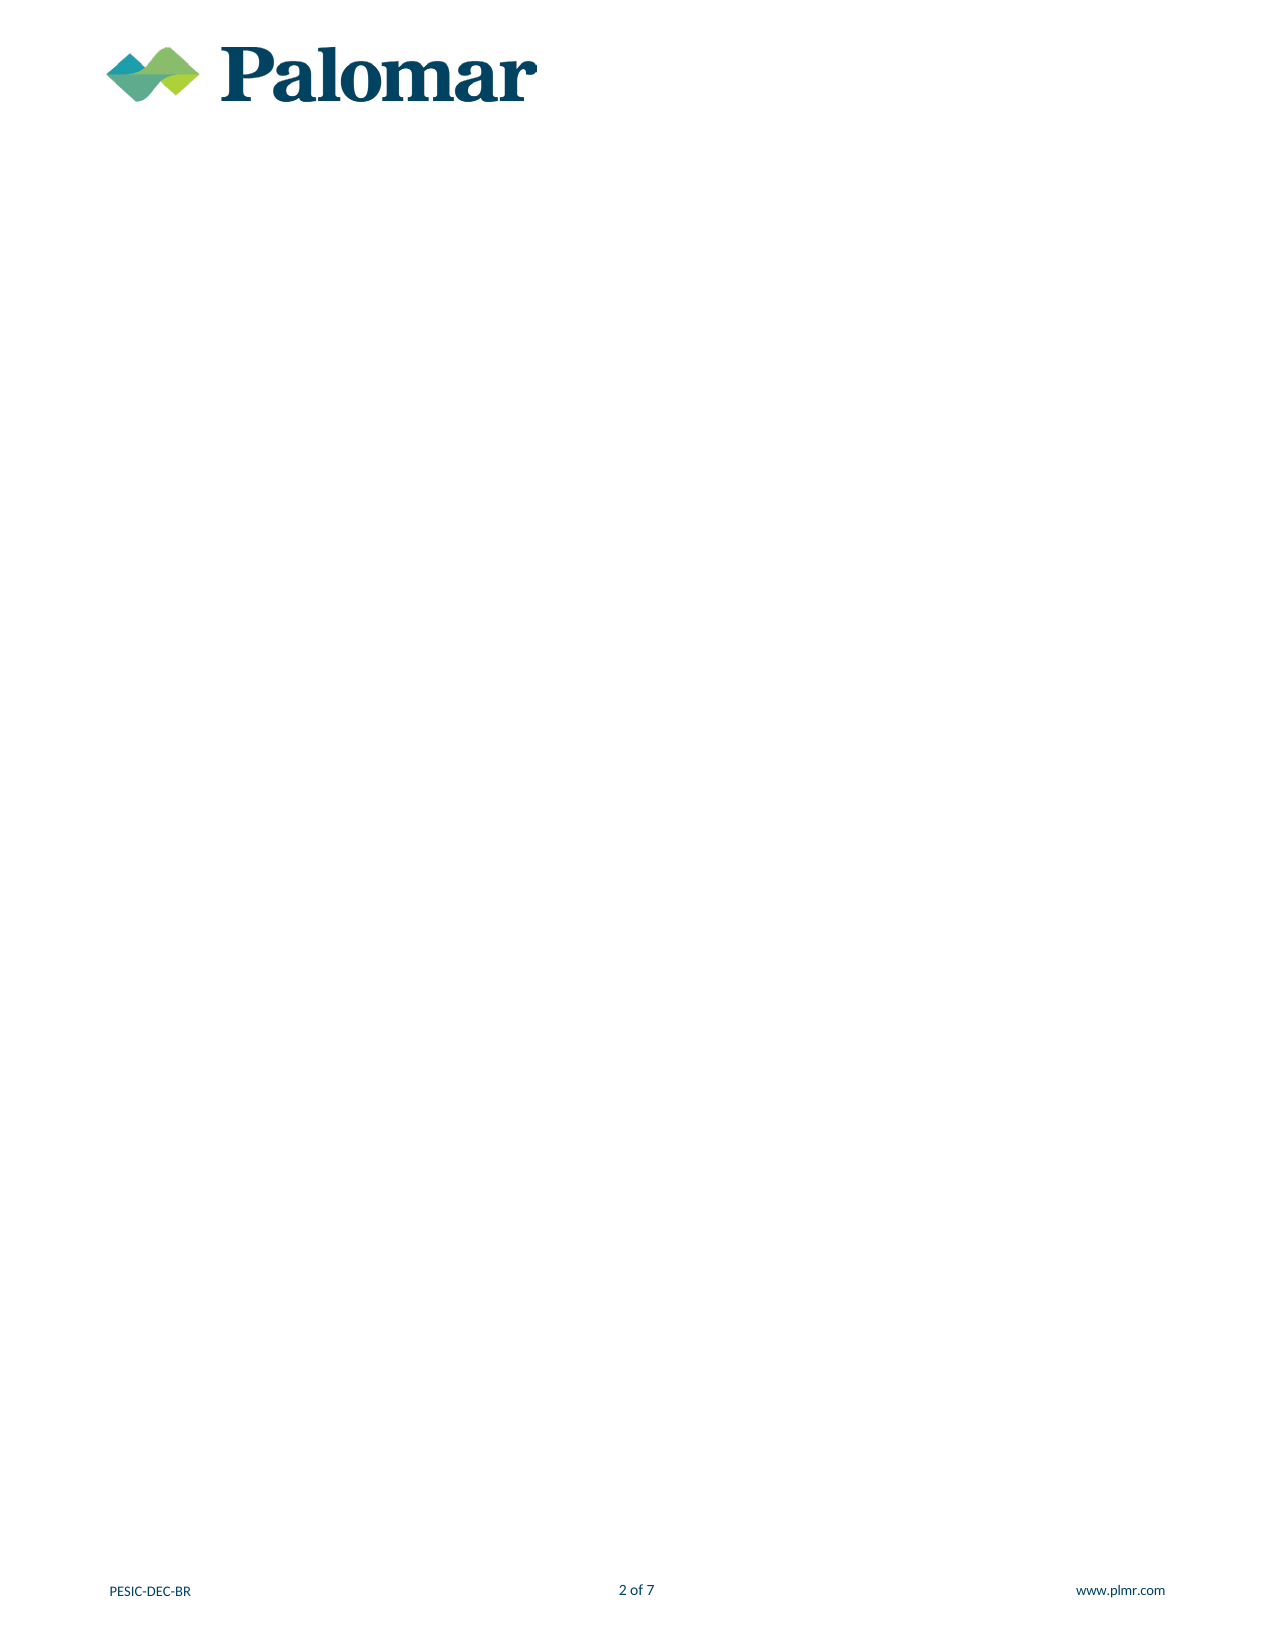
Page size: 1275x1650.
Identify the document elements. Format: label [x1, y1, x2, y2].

picture [1087, 1588, 1095, 1595]
picture [336, 47, 537, 102]
picture [638, 1587, 643, 1595]
picture [467, 81, 481, 96]
picture [244, 51, 259, 74]
picture [106, 47, 230, 102]
picture [518, 70, 537, 102]
picture [354, 66, 369, 97]
picture [425, 68, 437, 102]
picture [285, 80, 300, 96]
picture [110, 1587, 116, 1596]
picture [184, 1587, 190, 1596]
picture [244, 47, 324, 102]
picture [1097, 1588, 1105, 1595]
picture [399, 69, 413, 102]
